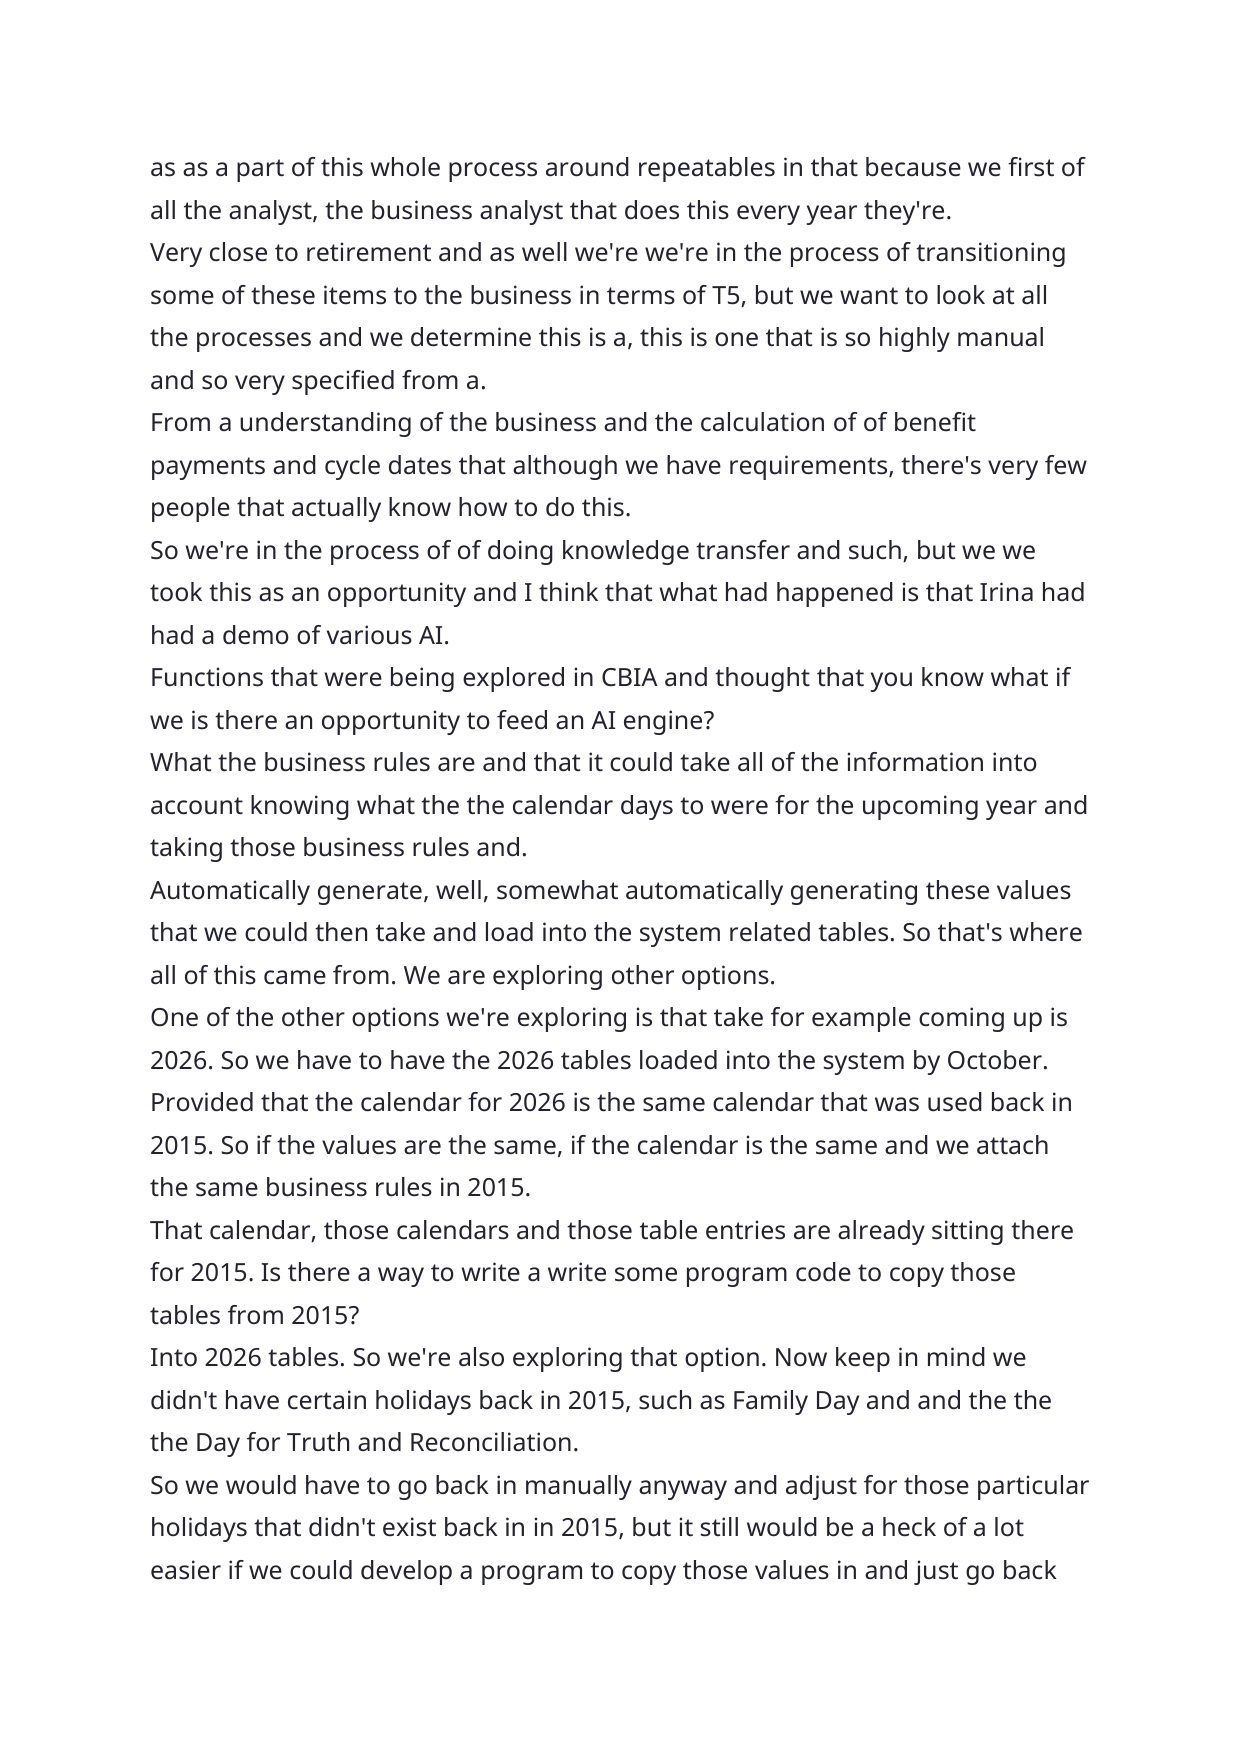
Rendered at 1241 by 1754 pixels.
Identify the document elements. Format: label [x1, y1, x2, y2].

text [150, 150, 1090, 1587]
